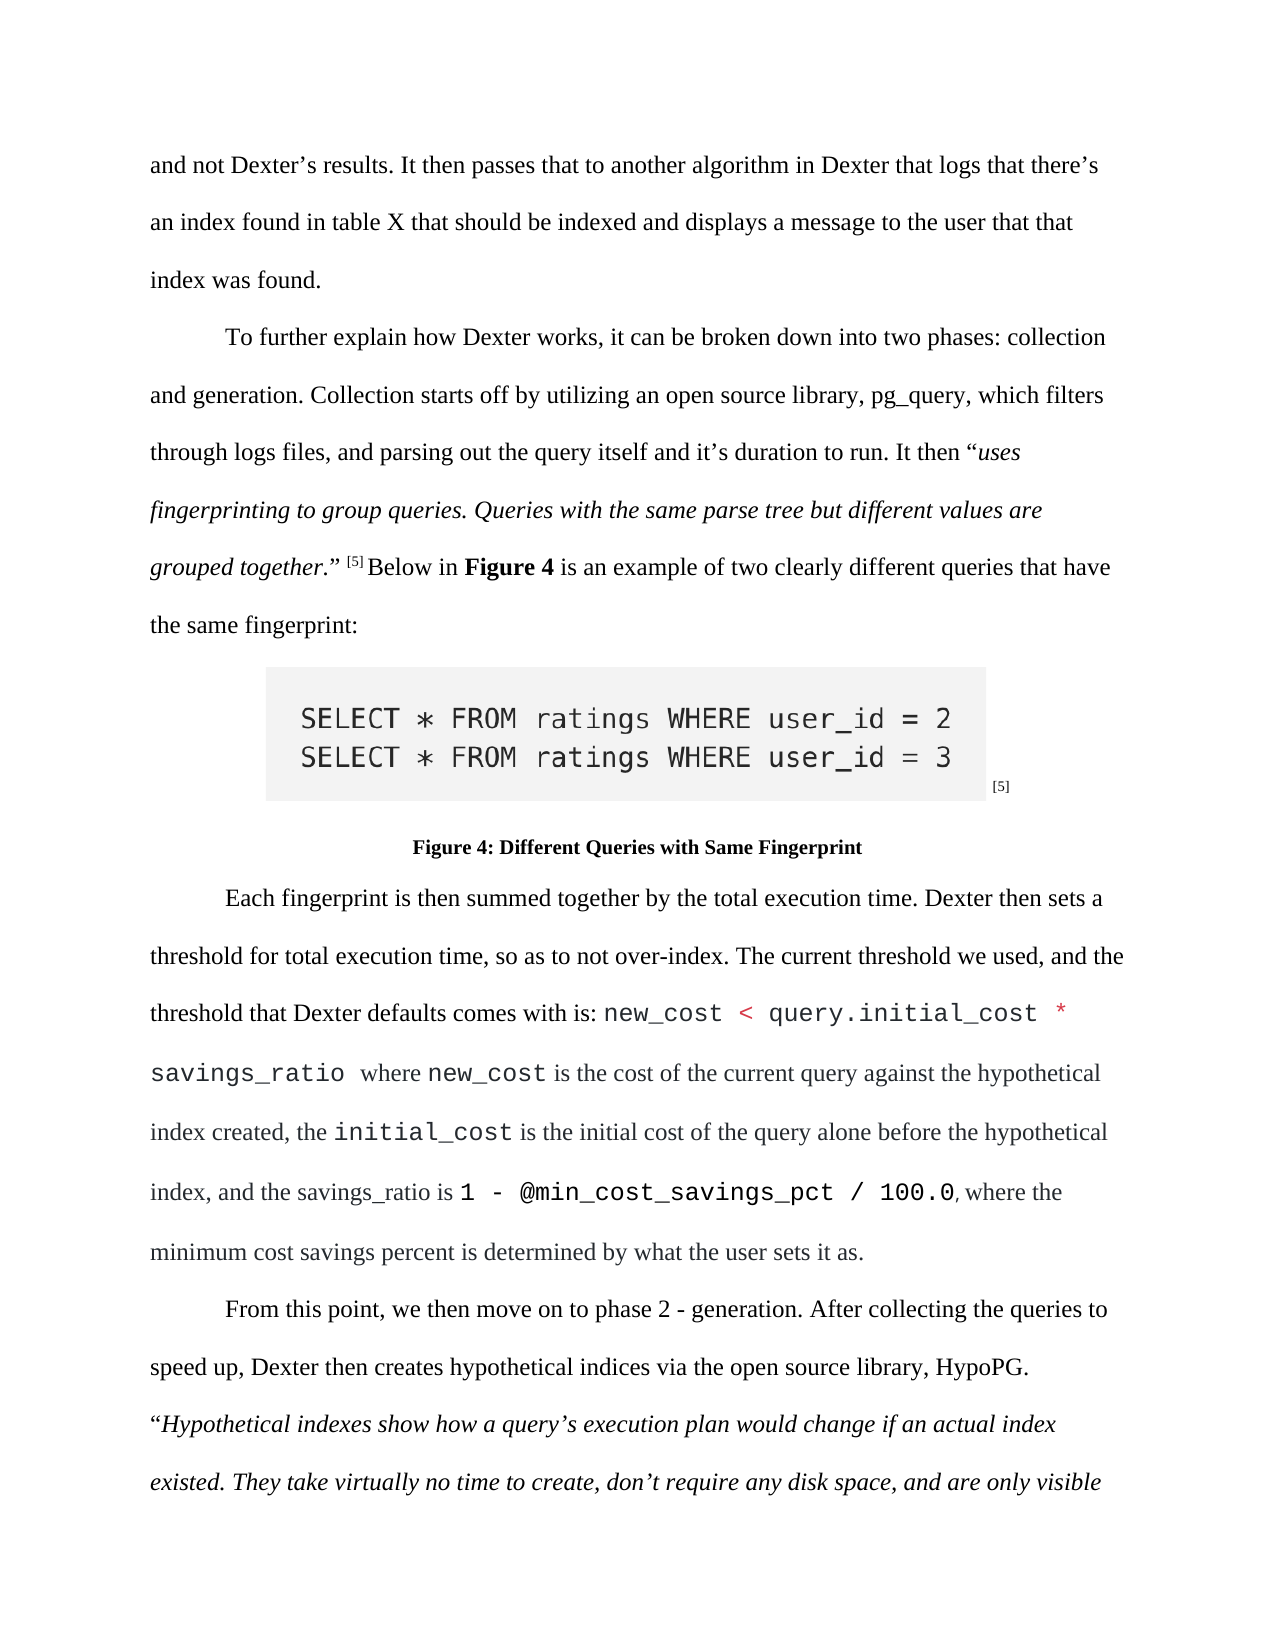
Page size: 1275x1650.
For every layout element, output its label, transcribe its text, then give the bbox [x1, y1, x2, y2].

text To further explain how Dexter works, it can be broken down into two phases: collection and generation. Collection starts off by utilizing an open source library, pg_query, which filters through logs files, and parsing out the query itself and it’s duration to run. It then “uses fingerprinting to group queries. Queries with the same parse tree but different values are grouped together.” [5] Below in Figure 4 is an example of two clearly different queries that have the same fingerprint: [150, 322, 1125, 639]
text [150, 150, 1125, 294]
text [150, 1294, 1125, 1495]
text Figure 4: Different Queries with Same Fingerprint [150, 835, 1125, 859]
text Each fingerprint is then summed together by the total execution time. Dexter then sets a threshold for total execution time, so as to not over-index. The current threshold we used, and the threshold that Dexter defaults comes with is: new_cost < query.initial_cost * savings_ratio where new_cost is the cost of the current query against the hypothetical index created, the initial_cost is the initial cost of the query alone before the hypothetical index, and the savings_ratio is 1 - @min_cost_savings_pct / 100.0, where the minimum cost savings percent is determined by what the user sets it as. [150, 883, 1125, 1265]
picture [265, 667, 987, 801]
